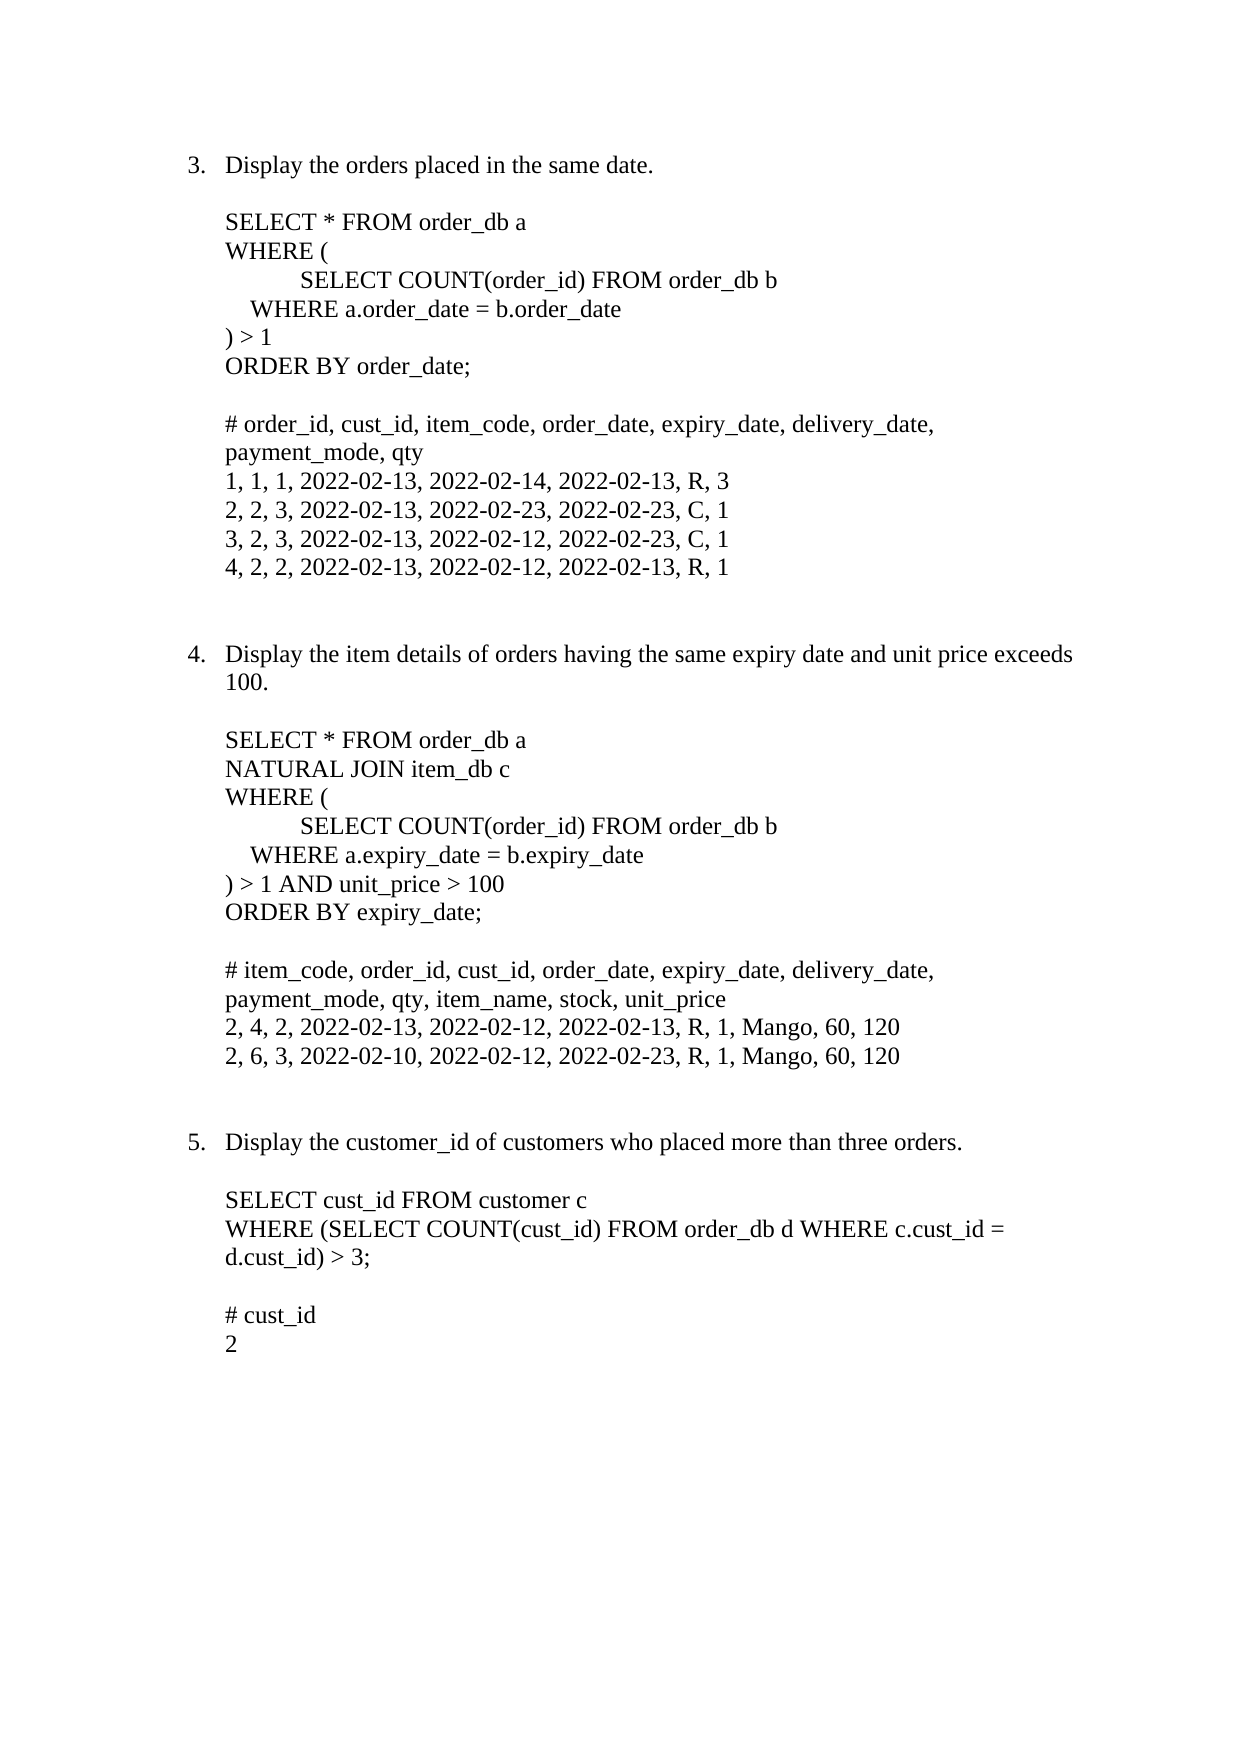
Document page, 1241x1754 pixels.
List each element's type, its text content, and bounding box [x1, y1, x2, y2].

text SELECT * FROM order_db a [225, 207, 1090, 236]
text WHERE a.order_date = b.order_date [225, 294, 1090, 322]
list Display the item details of orders having the same expiry date and unit price exceeds 100. [187, 639, 1090, 696]
text SELECT COUNT(order_id) FROM order_db b [225, 265, 1090, 294]
text # order_id, cust_id, item_code, order_date, expiry_date, delivery_date, payment_mode, qty [225, 409, 1090, 466]
text 2 [225, 1329, 1090, 1357]
text WHERE a.expiry_date = b.expiry_date [225, 840, 1090, 869]
text 1, 1, 1, 2022-02-13, 2022-02-14, 2022-02-13, R, 3 [225, 466, 1090, 495]
text 2, 4, 2, 2022-02-13, 2022-02-12, 2022-02-13, R, 1, Mango, 60, 120 [225, 1012, 1090, 1041]
text NATURAL JOIN item_db c [225, 754, 1090, 782]
text WHERE ( [225, 782, 1090, 811]
text 3, 2, 3, 2022-02-13, 2022-02-12, 2022-02-23, C, 1 [225, 524, 1090, 552]
text ORDER BY order_date; [225, 351, 1090, 380]
text 2, 6, 3, 2022-02-10, 2022-02-12, 2022-02-23, R, 1, Mango, 60, 120 [225, 1041, 1090, 1070]
text WHERE (SELECT COUNT(cust_id) FROM order_db d WHERE c.cust_id = d.cust_id) > 3; [225, 1214, 1090, 1271]
text 2, 2, 3, 2022-02-13, 2022-02-23, 2022-02-23, C, 1 [225, 495, 1090, 524]
text SELECT COUNT(order_id) FROM order_db b [225, 811, 1090, 840]
text # item_code, order_id, cust_id, order_date, expiry_date, delivery_date, payment_mode, qty, item_name, stock, unit_price [225, 955, 1090, 1012]
list Display the orders placed in the same date. [187, 150, 1090, 179]
text WHERE ( [225, 236, 1090, 265]
text # cust_id [225, 1300, 1090, 1329]
text ORDER BY expiry_date; [225, 897, 1090, 926]
text ) > 1 [225, 322, 1090, 351]
text SELECT * FROM order_db a [225, 725, 1090, 754]
text 4, 2, 2, 2022-02-13, 2022-02-12, 2022-02-13, R, 1 [225, 552, 1090, 581]
text ) > 1 AND unit_price > 100 [225, 869, 1090, 897]
text SELECT cust_id FROM customer c [225, 1185, 1090, 1214]
list Display the customer_id of customers who placed more than three orders. [187, 1127, 1090, 1156]
